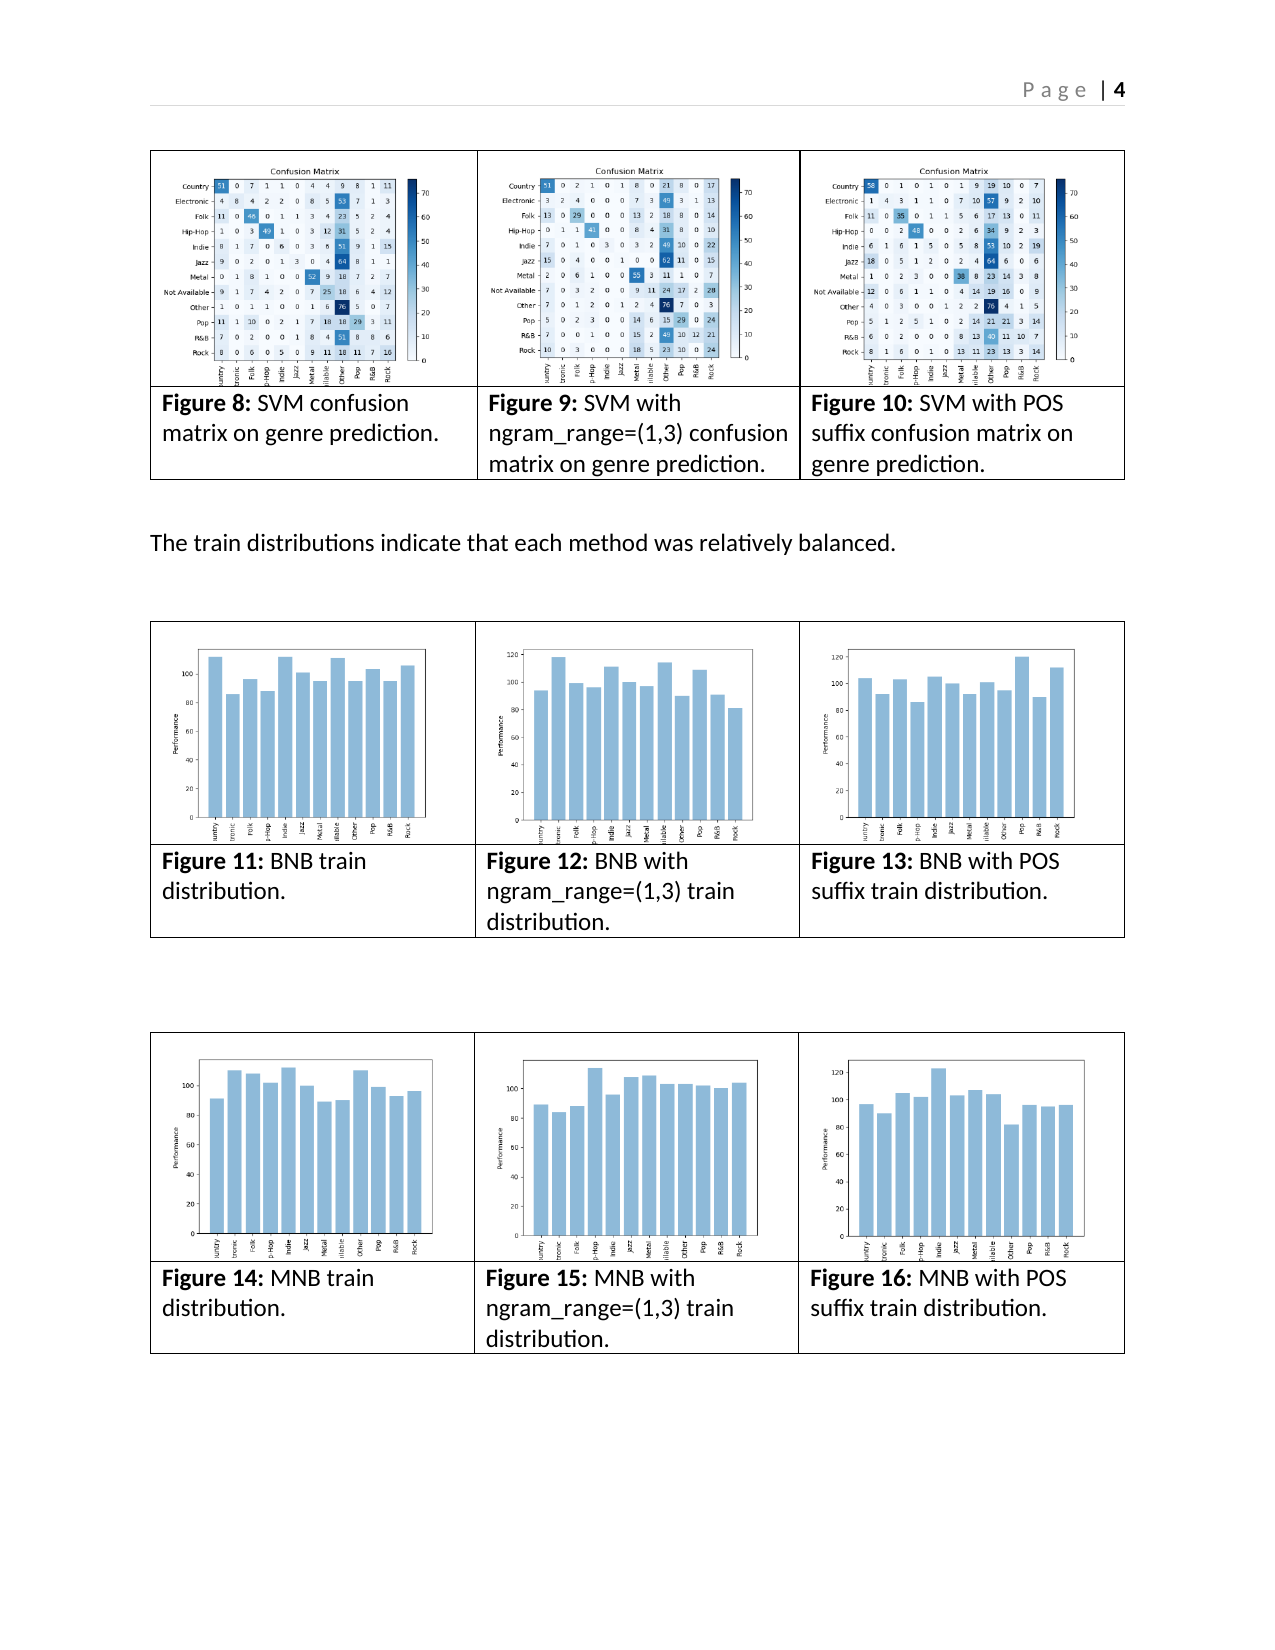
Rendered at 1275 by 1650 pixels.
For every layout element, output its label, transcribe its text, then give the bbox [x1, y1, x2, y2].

table_header [151, 1033, 474, 1261]
table_cell Figure 9: SVM with ngram_range=(1,3) confusion matrix on genre prediction. [478, 387, 799, 478]
table_cell Figure 12: BNB with ngram_range=(1,3) train distribution. [476, 845, 799, 937]
table_header [782, 622, 799, 844]
picture [485, 1033, 787, 1260]
table_header [476, 622, 486, 844]
table_header [1114, 1033, 1124, 1261]
picture [488, 151, 797, 383]
text The train distributions indicate that each method was relatively balanced. [150, 527, 1125, 557]
picture [161, 1033, 462, 1258]
picture [161, 622, 454, 841]
picture [811, 151, 1123, 385]
picture [486, 622, 782, 844]
table_cell Figure 10: SVM with POS suffix confusion matrix on genre prediction. [801, 387, 1124, 478]
picture [811, 622, 1103, 841]
picture [810, 1033, 1114, 1261]
table_header [151, 151, 161, 386]
table_header [478, 151, 799, 386]
table_header [799, 1033, 810, 1261]
table_cell Figure 14: MNB train distribution. [151, 1262, 474, 1353]
table_header [801, 151, 1124, 386]
table_cell Figure 15: MNB with ngram_range=(1,3) train distribution. [475, 1262, 798, 1353]
picture [161, 151, 475, 386]
table_header [475, 1033, 798, 1261]
table_header [151, 622, 475, 844]
table_cell Figure 13: BNB with POS suffix train distribution. [800, 845, 1124, 937]
table_header [800, 622, 1124, 844]
table_cell Figure 11: BNB train distribution. [151, 845, 475, 937]
table_cell Figure 16: MNB with POS suffix train distribution. [799, 1262, 1124, 1353]
table_cell Figure 8: SVM confusion matrix on genre prediction. [151, 387, 477, 478]
